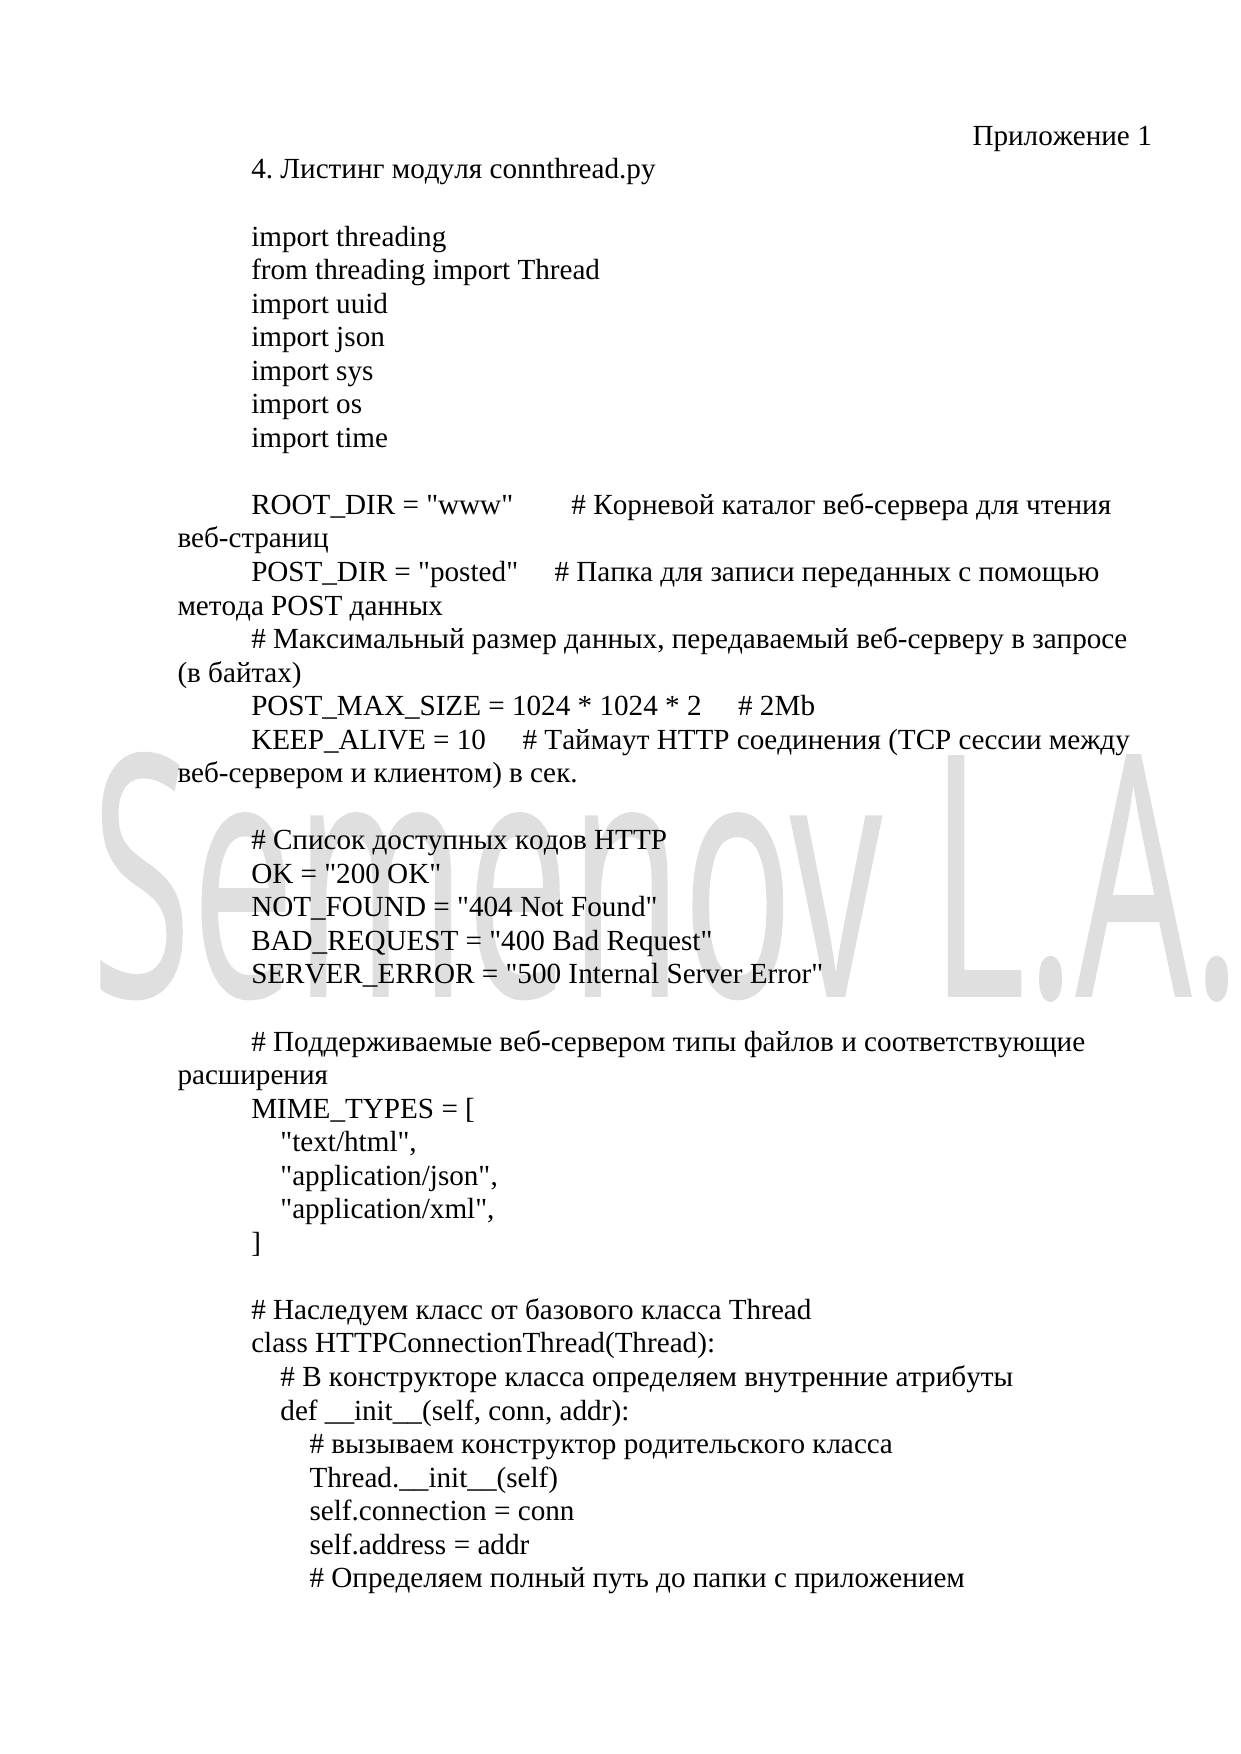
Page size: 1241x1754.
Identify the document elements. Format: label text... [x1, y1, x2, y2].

text import sys [177, 353, 1152, 386]
text Приложение 1 [177, 118, 1152, 152]
text OK = "200 OK" [177, 856, 1152, 889]
text # В конструкторе класса определяем внутренние атрибуты [177, 1359, 1152, 1393]
text Thread.__init__(self) [177, 1460, 1152, 1493]
text BAD_REQUEST = "400 Bad Request" [177, 923, 1152, 957]
text NOT_FOUND = "404 Not Found" [177, 889, 1152, 923]
text "application/xml", [177, 1191, 1152, 1225]
text class HTTPConnectionThread(Thread): [177, 1326, 1152, 1359]
text KEEP_ALIVE = 10 # Таймаут HTTP соединения (TCP сессии между веб-сервером и клиентом) в сек. [177, 722, 1152, 789]
text import threading [177, 219, 1152, 252]
text import uuid [177, 286, 1152, 319]
text import os [177, 386, 1152, 420]
text MIME_TYPES = [ [177, 1091, 1152, 1124]
text def __init__(self, conn, addr): [177, 1393, 1152, 1426]
text # Максимальный размер данных, передаваемый веб-серверу в запросе (в байтах) [177, 621, 1152, 688]
text # Список доступных кодов HTTP [177, 822, 1152, 856]
text ] [177, 1225, 1152, 1258]
text self.address = addr [177, 1527, 1152, 1560]
text "text/html", [177, 1124, 1152, 1158]
text POST_DIR = "posted" # Папка для записи переданных с помощью метода POST данных [177, 554, 1152, 621]
text import time [177, 420, 1152, 453]
text ROOT_DIR = "www" # Корневой каталог веб-сервера для чтения веб-страниц [177, 487, 1152, 554]
text 4. Листинг модуля connthread.py [177, 152, 1152, 185]
text from threading import Thread [177, 252, 1152, 286]
text # Поддерживаемые веб-сервером типы файлов и соответствующие расширения [177, 1024, 1152, 1091]
text SERVER_ERROR = "500 Internal Server Error" [177, 957, 1152, 990]
text # Наследуем класс от базового класса Thread [177, 1292, 1152, 1326]
text POST_MAX_SIZE = 1024 * 1024 * 2 # 2Mb [177, 688, 1152, 722]
text self.connection = conn [177, 1493, 1152, 1527]
text # Определяем полный путь до папки с приложением [177, 1560, 1152, 1594]
text # вызываем конструктор родительского класса [177, 1426, 1152, 1460]
text import json [177, 319, 1152, 353]
text "application/json", [177, 1158, 1152, 1191]
